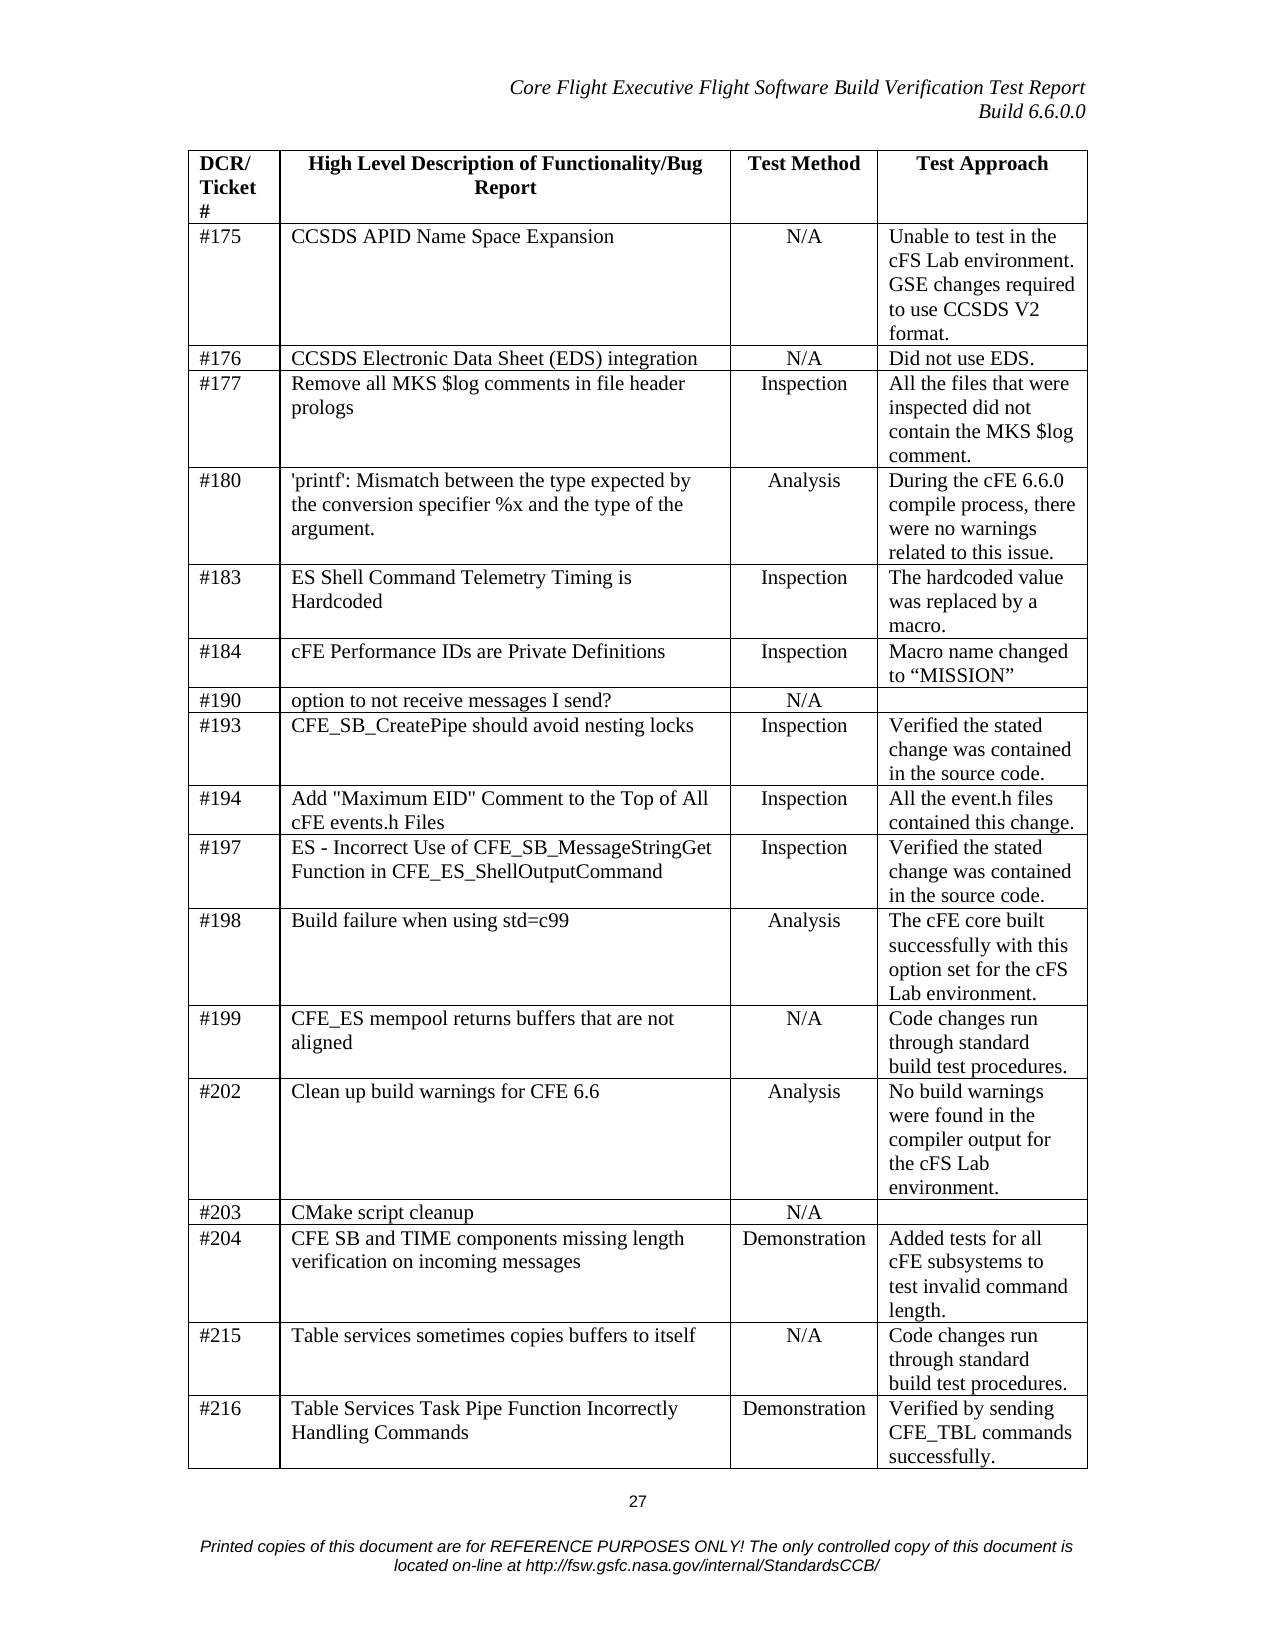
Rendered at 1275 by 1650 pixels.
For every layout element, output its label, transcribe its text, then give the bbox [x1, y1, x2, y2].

table_cell Verified the stated change was contained in the source code. [878, 713, 1087, 785]
table_cell Analysis [731, 909, 877, 1005]
table_cell Inspection [731, 639, 877, 687]
table_header Test Method [731, 151, 877, 223]
table_cell #216 [189, 1396, 279, 1468]
table_cell N/A [731, 224, 877, 344]
table_cell Added tests for all cFE subsystems to test invalid command length. [878, 1225, 1087, 1322]
table_cell #177 [189, 371, 279, 467]
table_cell Verified by sending CFE_TBL commands successfully. [878, 1396, 1087, 1468]
table_cell The hardcoded value was replaced by a macro. [878, 565, 1087, 637]
table_cell N/A [731, 1200, 877, 1224]
table_cell Build failure when using std=c99 [281, 909, 730, 1005]
table_cell Inspection [731, 786, 877, 834]
table_cell Add "Maximum EID" Comment to the Top of All cFE events.h Files [281, 786, 730, 834]
table_cell #215 [189, 1323, 279, 1395]
table_cell N/A [731, 688, 877, 712]
table_cell #176 [189, 346, 279, 370]
table_header High Level Description of Functionality/Bug Report [281, 151, 730, 223]
table_cell #194 [189, 786, 279, 834]
table_cell [878, 688, 1087, 712]
table_cell #197 [189, 835, 279, 907]
table_cell Demonstration [731, 1225, 877, 1322]
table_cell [878, 1323, 1087, 1395]
table_cell Inspection [731, 565, 877, 637]
table_cell #193 [189, 713, 279, 785]
table_cell During the cFE 6.6.0 compile process, there were no warnings related to this issue. [878, 468, 1087, 564]
table_header Test Approach [878, 151, 1087, 223]
table_cell Clean up build warnings for CFE 6.6 [281, 1079, 730, 1199]
table_cell Did not use EDS. [878, 346, 1087, 370]
table_cell CFE_SB_CreatePipe should avoid nesting locks [281, 713, 730, 785]
table_cell ES Shell Command Telemetry Timing is Hardcoded [281, 565, 730, 637]
table_cell N/A [731, 1006, 877, 1078]
table_cell #202 [189, 1079, 279, 1199]
table_cell Remove all MKS $log comments in file header prologs [281, 371, 730, 467]
table_cell Macro name changed to “MISSION” [878, 639, 1087, 687]
table_cell #203 [189, 1200, 279, 1224]
table_cell Unable to test in the cFS Lab environment. GSE changes required to use CCSDS V2 format. [878, 224, 1087, 344]
table_cell Inspection [731, 371, 877, 467]
table_cell Table Services Task Pipe Function Incorrectly Handling Commands [281, 1396, 730, 1468]
table_cell #180 [189, 468, 279, 564]
table_header DCR/ Ticket # [189, 151, 279, 223]
table_cell cFE Performance IDs are Private Definitions [281, 639, 730, 687]
table_cell No build warnings were found in the compiler output for the cFS Lab environment. [878, 1079, 1087, 1199]
table_cell #175 [189, 224, 279, 344]
table_cell CFE_ES mempool returns buffers that are not aligned [281, 1006, 730, 1078]
table_cell #198 [189, 909, 279, 1005]
table_cell CMake script cleanup [281, 1200, 730, 1224]
table_cell Analysis [731, 1079, 877, 1199]
table_cell #184 [189, 639, 279, 687]
table_cell #183 [189, 565, 279, 637]
table_cell Inspection [731, 835, 877, 907]
table_cell [878, 1200, 1087, 1224]
table_cell CFE SB and TIME components missing length verification on incoming messages [281, 1225, 730, 1322]
table_cell Code changes run through standard build test procedures. [878, 1006, 1087, 1078]
table_cell #199 [189, 1006, 279, 1078]
table_cell Table services sometimes copies buffers to itself [281, 1323, 730, 1395]
table_cell CCSDS Electronic Data Sheet (EDS) integration [281, 346, 730, 370]
table_cell N/A [731, 1323, 877, 1395]
table_cell ES - Incorrect Use of CFE_SB_MessageStringGet Function in CFE_ES_ShellOutputCommand [281, 835, 730, 907]
table_cell Demonstration [731, 1396, 877, 1468]
table_cell All the event.h files contained this change. [878, 786, 1087, 834]
table_cell N/A [731, 346, 877, 370]
table_cell #204 [189, 1225, 279, 1322]
table_cell Verified the stated change was contained in the source code. [878, 835, 1087, 907]
table_cell Analysis [731, 468, 877, 564]
table_cell CCSDS APID Name Space Expansion [281, 224, 730, 344]
table_cell option to not receive messages I send? [281, 688, 730, 712]
table_cell #190 [189, 688, 279, 712]
table_cell The cFE core built successfully with this option set for the cFS Lab environment. [878, 909, 1087, 1005]
table_cell Inspection [731, 713, 877, 785]
table_cell All the files that were inspected did not contain the MKS $log comment. [878, 371, 1087, 467]
table_cell 'printf': Mismatch between the type expected by the conversion specifier %x and the type of the argument. [281, 468, 730, 564]
